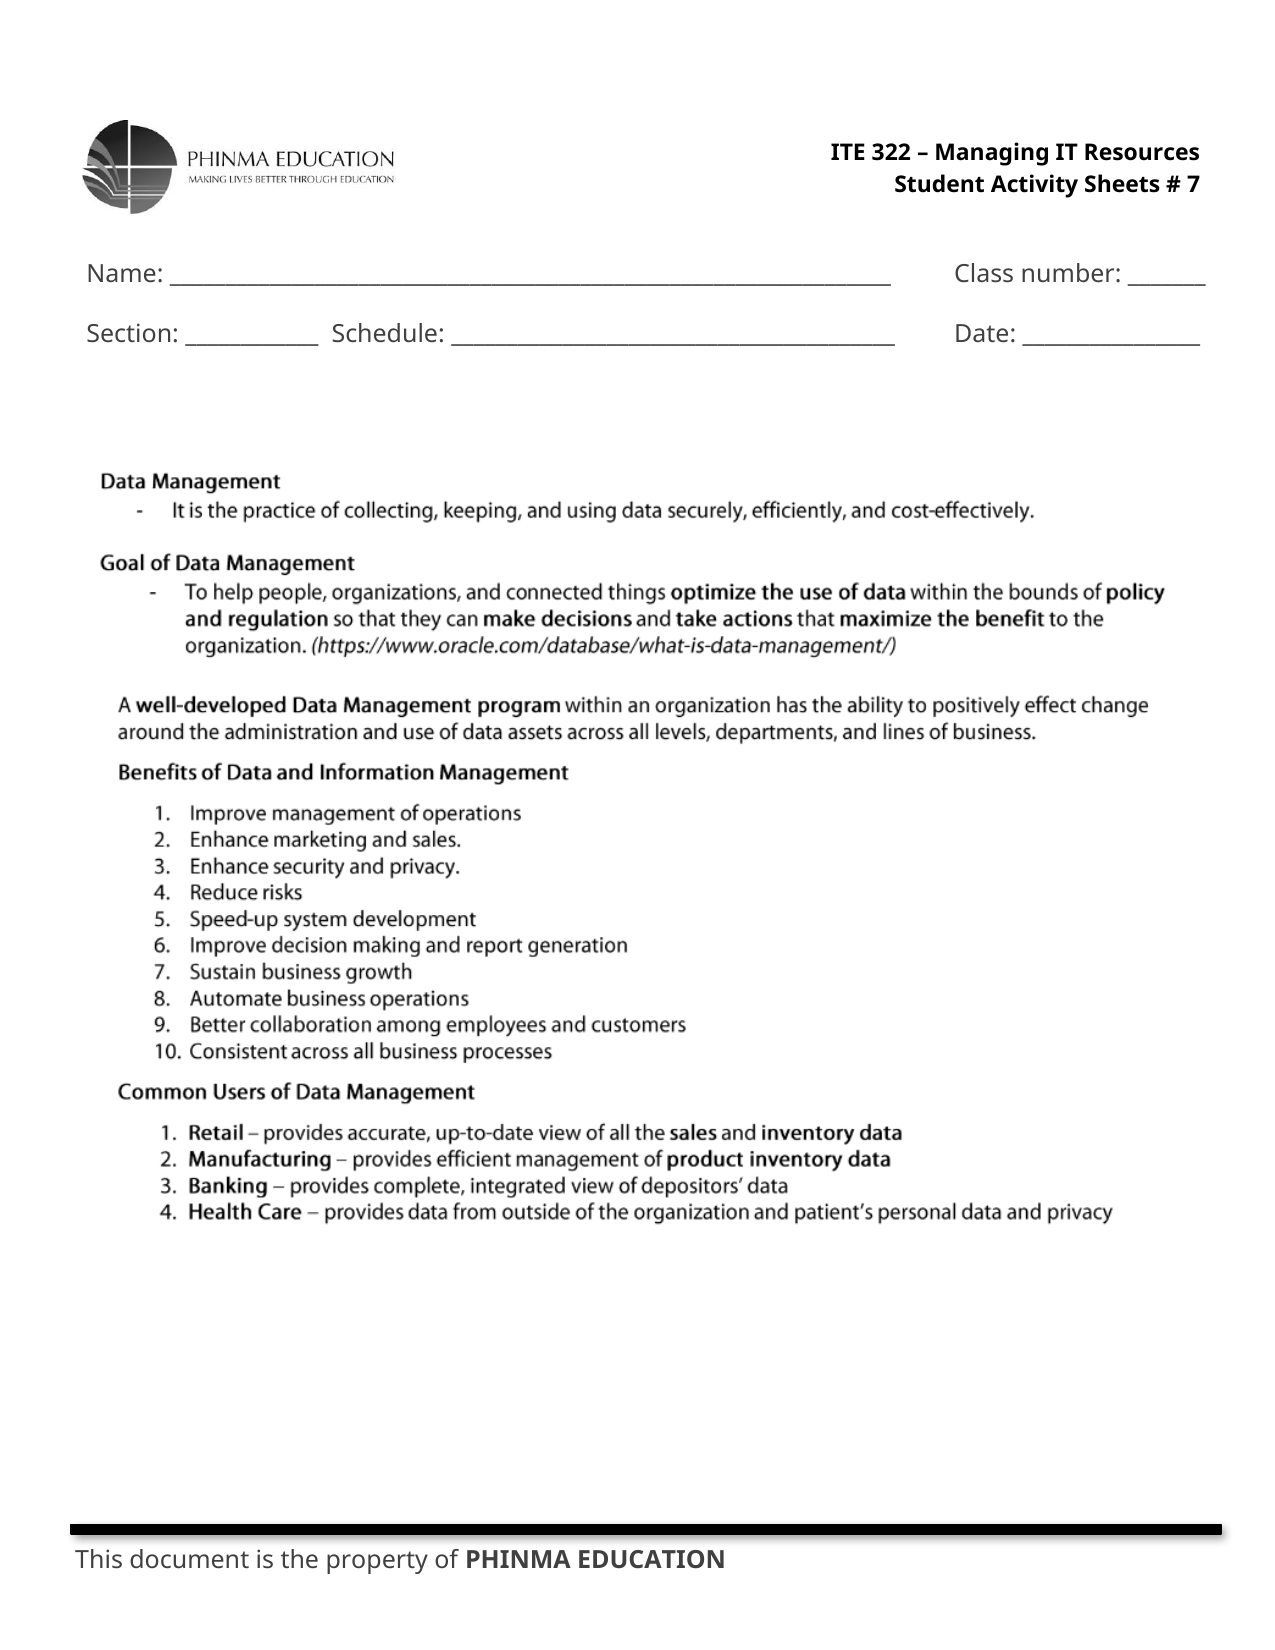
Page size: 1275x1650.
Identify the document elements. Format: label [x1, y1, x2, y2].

picture [83, 683, 1205, 1231]
picture [70, 120, 400, 216]
picture [75, 453, 1200, 679]
